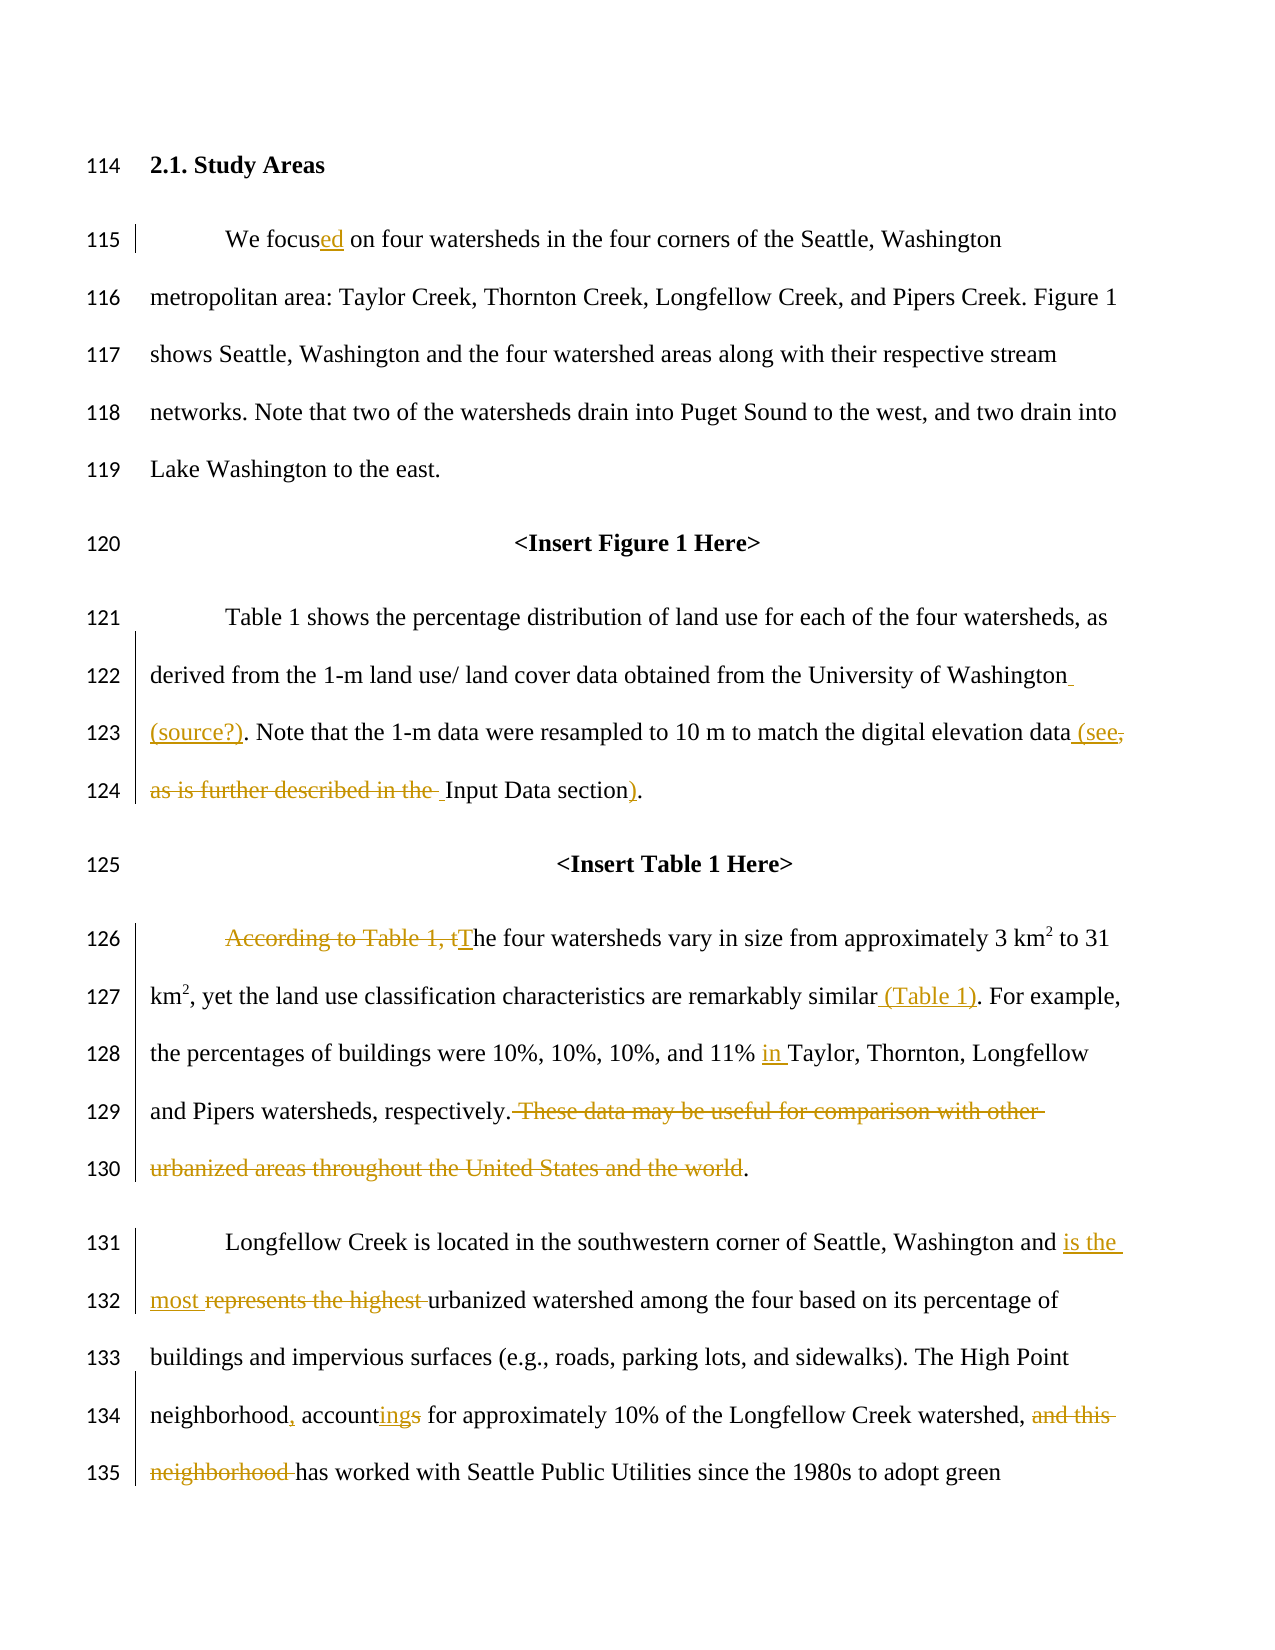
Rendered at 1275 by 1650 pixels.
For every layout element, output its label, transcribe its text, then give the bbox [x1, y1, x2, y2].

text he four watersheds vary in size from approximately 3 km2 to 31 km2, yet the land use classification characteristics are remarkably similar. For example, the percentages of buildings were 10%, 10%, 10%, and 11% Taylor, Thornton, Longfellow and Pipers watersheds, respectively.. [150, 923, 1125, 1182]
text 2.1. Study Areas [150, 150, 1125, 179]
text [150, 1227, 1125, 1486]
text We focus on four watersheds in the four corners of the Seattle, Washington metropolitan area: Taylor Creek, Thornton Creek, Longfellow Creek, and Pipers Creek. Figure 1 shows Seattle, Washington and the four watershed areas along with their respective stream networks. Note that two of the watersheds drain into Puget Sound to the west, and two drain into Lake Washington to the east. [150, 224, 1125, 483]
text <Insert Table 1 Here> [150, 849, 1125, 878]
text <Insert Figure 1 Here> [150, 528, 1125, 557]
text Table 1 shows the percentage distribution of land use for each of the four watersheds, as derived from the 1-m land use/ land cover data obtained from the University of Washington. Note that the 1-m data were resampled to 10 m to match the digital elevation dataInput Data section. [150, 602, 1125, 804]
